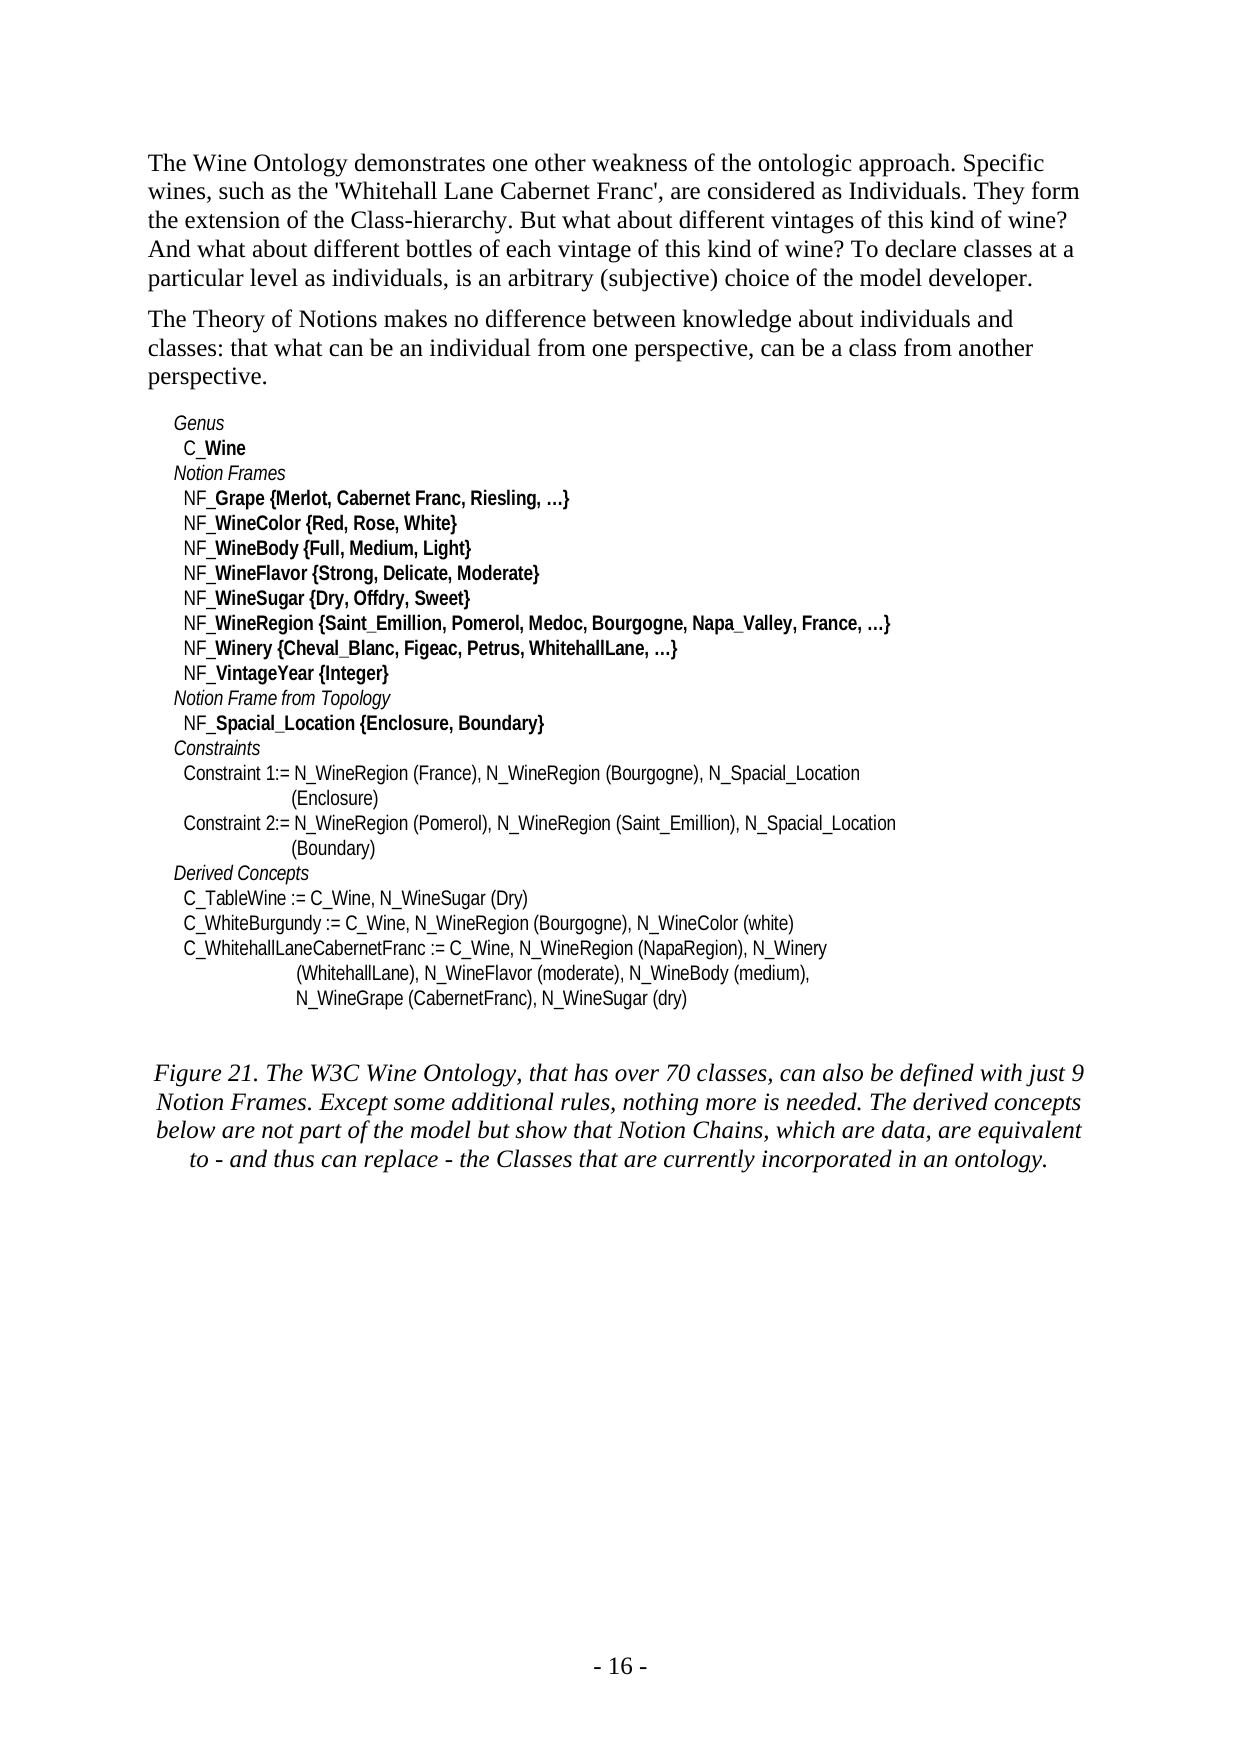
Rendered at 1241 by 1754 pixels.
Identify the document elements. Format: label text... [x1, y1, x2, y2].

text Figure 21. The W3C Wine Ontology, that has over 70 classes, can also be defined with just 9 Notion Frames. Except some additional rules, nothing more is needed. The derived concepts below are not part of the model but show that Notion Chains, which are data, are equivalent to - and thus can replace - the Classes that are currently incorporated in an ontology. [148, 1058, 1093, 1173]
text The Theory of Notions makes no difference between knowledge about individuals and classes: that what can be an individual from one perspective, can be a class from another perspective. [148, 304, 1093, 390]
text The Wine Ontology demonstrates one other weakness of the ontologic approach. Specific wines, such as the 'Whitehall Lane Cabernet Franc', are considered as Individuals. They form the extension of the Class-hierarchy. But what about different vintages of this kind of wine? And what about different bottles of each vintage of this kind of wine? To declare classes at a particular level as individuals, is an arbitrary (subjective) choice of the model developer. [148, 148, 1093, 291]
